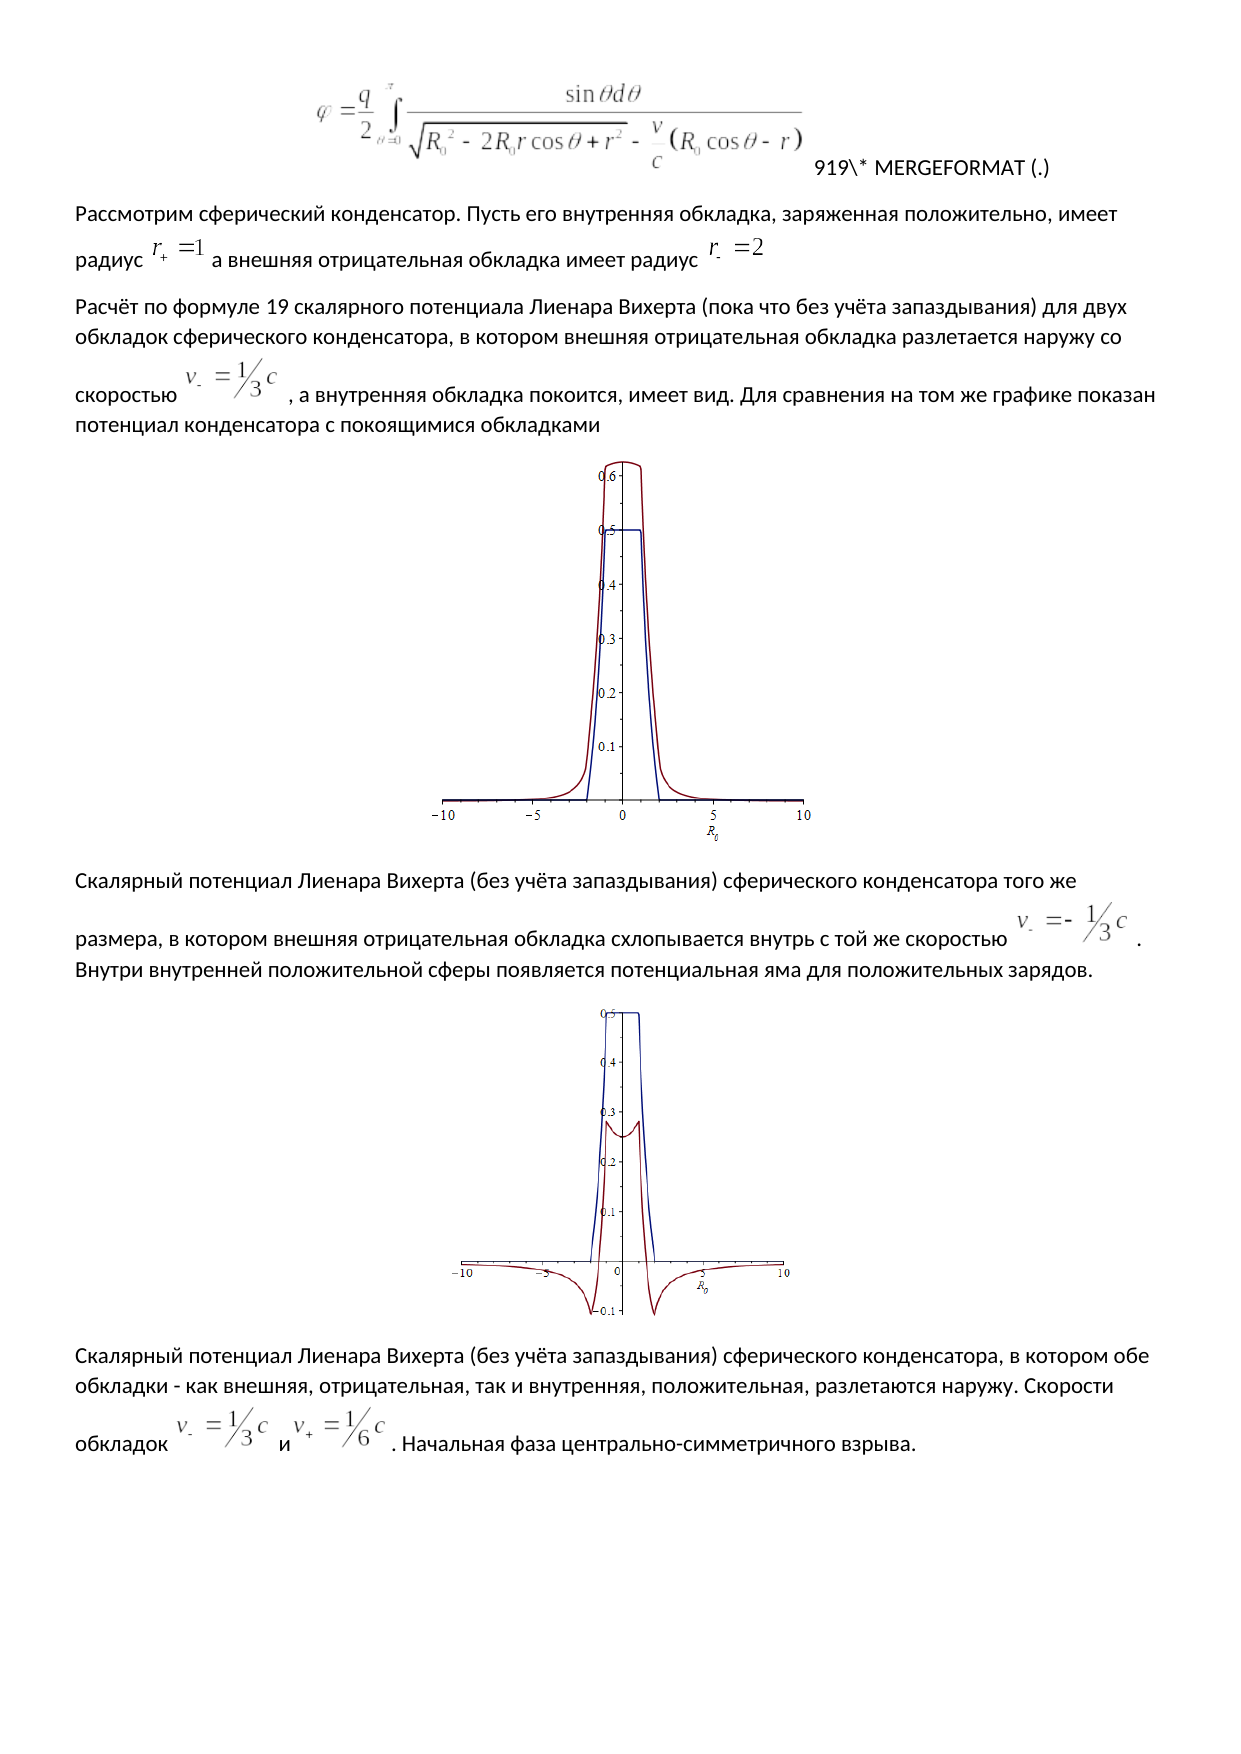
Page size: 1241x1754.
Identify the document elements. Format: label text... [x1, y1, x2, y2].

picture [424, 457, 816, 848]
text Рассмотрим сферический конденсатор. Пусть его внутренняя обкладка, заряженная положительно, имеет радиус а внешняя отрицательная обкладка имеет радиус [75, 199, 1165, 273]
picture [446, 1001, 795, 1322]
text Скалярный потенциал Лиенара Вихерта (без учёта запаздывания) сферического конденсатора того же размера, в котором внешняя отрицательная обкладка схлопывается внутрь с той же скоростью . Внутри внутренней положительной сферы появляется потенциальная яма для положительных зарядов. [75, 867, 1165, 983]
text Расчёт по формуле скалярного потенциала Лиенара Вихерта (пока что без учёта запаздывания) для двух обкладок сферического конденсатора, в котором внешняя отрицательная обкладка разлетается наружу со скоростью , а внутренняя обкладка покоится, имеет вид. Для сравнения на том же графике показан потенциал конденсатора с покоящимися обкладками [75, 292, 1165, 438]
